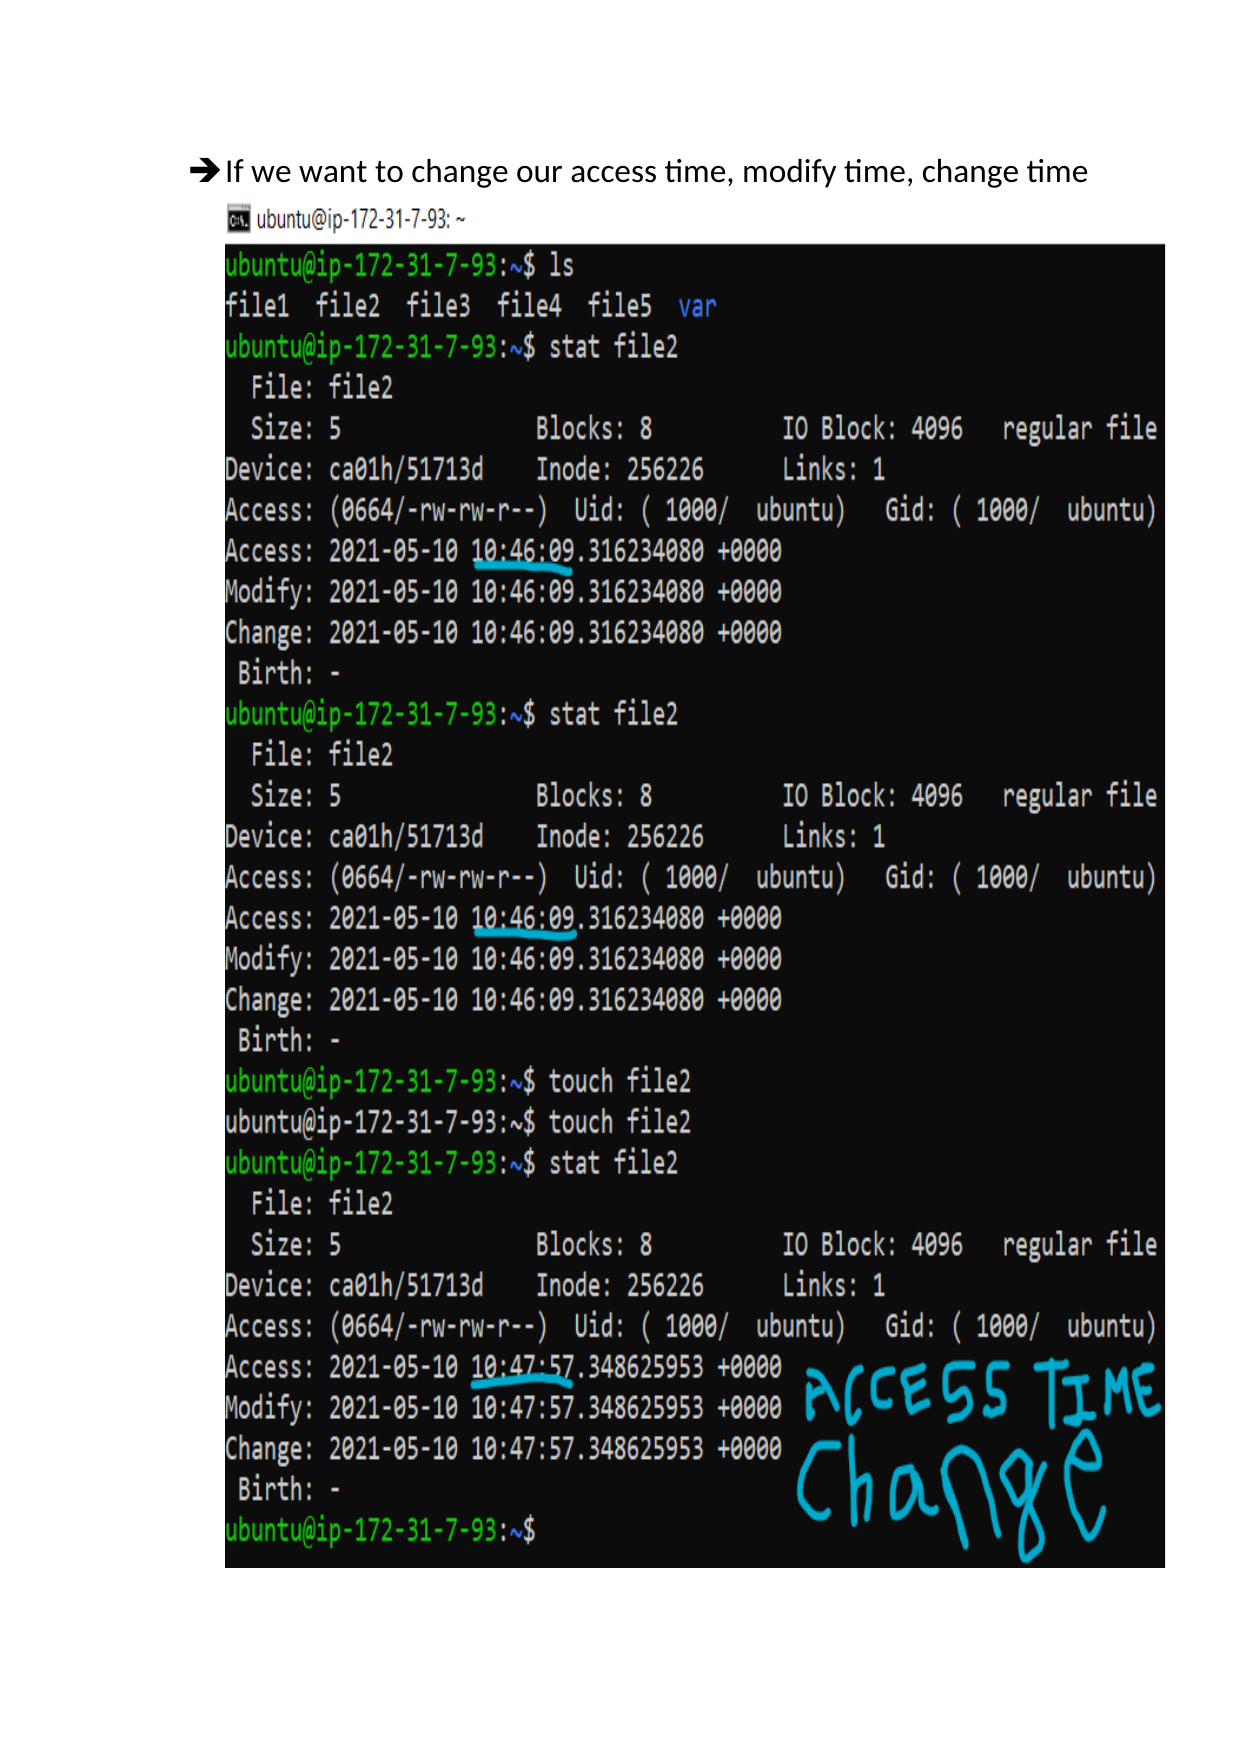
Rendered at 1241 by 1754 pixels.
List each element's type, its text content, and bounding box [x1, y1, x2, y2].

picture [225, 193, 1166, 1568]
list If we want to change our access time, modify time, change time [187, 150, 1090, 191]
